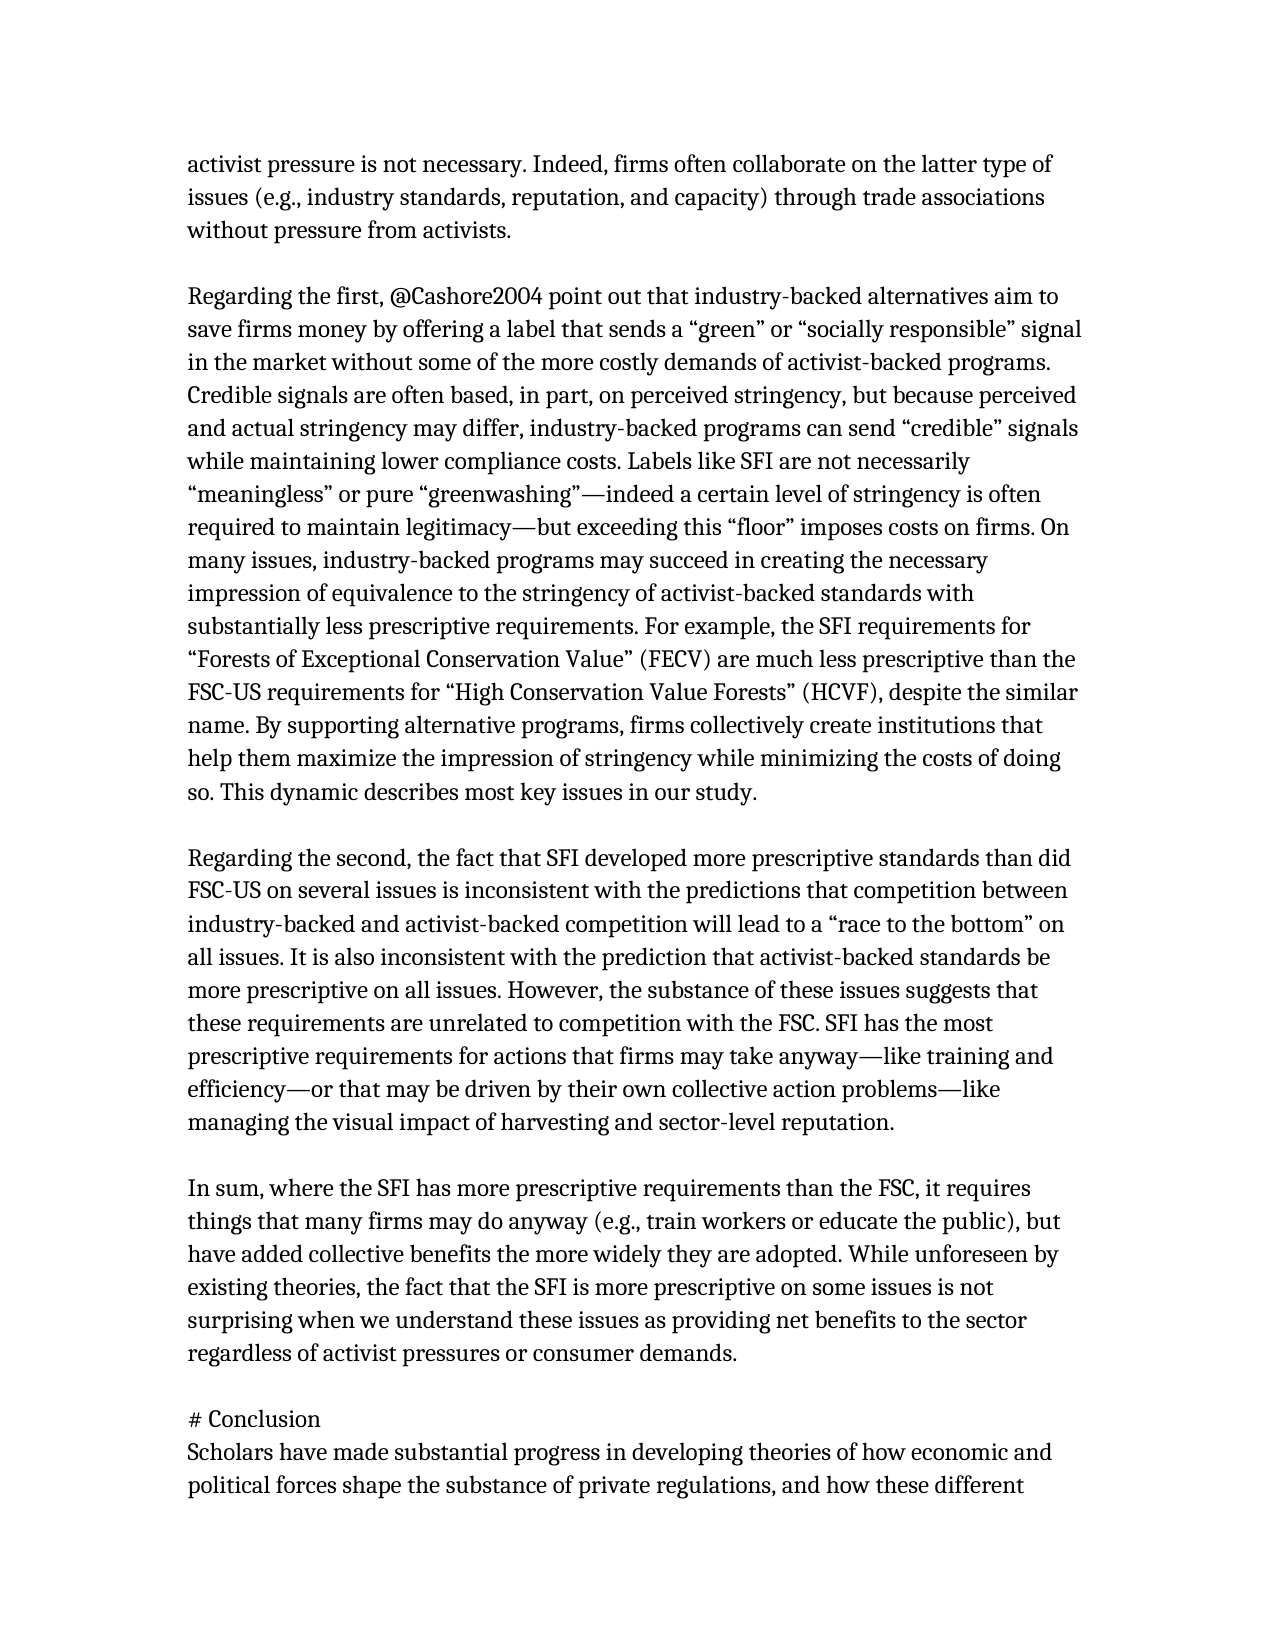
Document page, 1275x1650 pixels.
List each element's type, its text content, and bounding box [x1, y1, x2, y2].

text Regarding the second, the fact that SFI developed more prescriptive standards than did FSC-US on several issues is inconsistent with the predictions that competition between industry-backed and activist-backed competition will lead to a “race to the bottom” on all issues. It is also inconsistent with the prediction that activist-backed standards be more prescriptive on all issues. However, the substance of these issues suggests that these requirements are unrelated to competition with the FSC. SFI has the most prescriptive requirements for actions that firms may take anyway—like training and efficiency—or that may be driven by their own collective action problems—like managing the visual impact of harvesting and sector-level reputation. [187, 843, 1087, 1136]
text # Conclusion [187, 1405, 1087, 1433]
